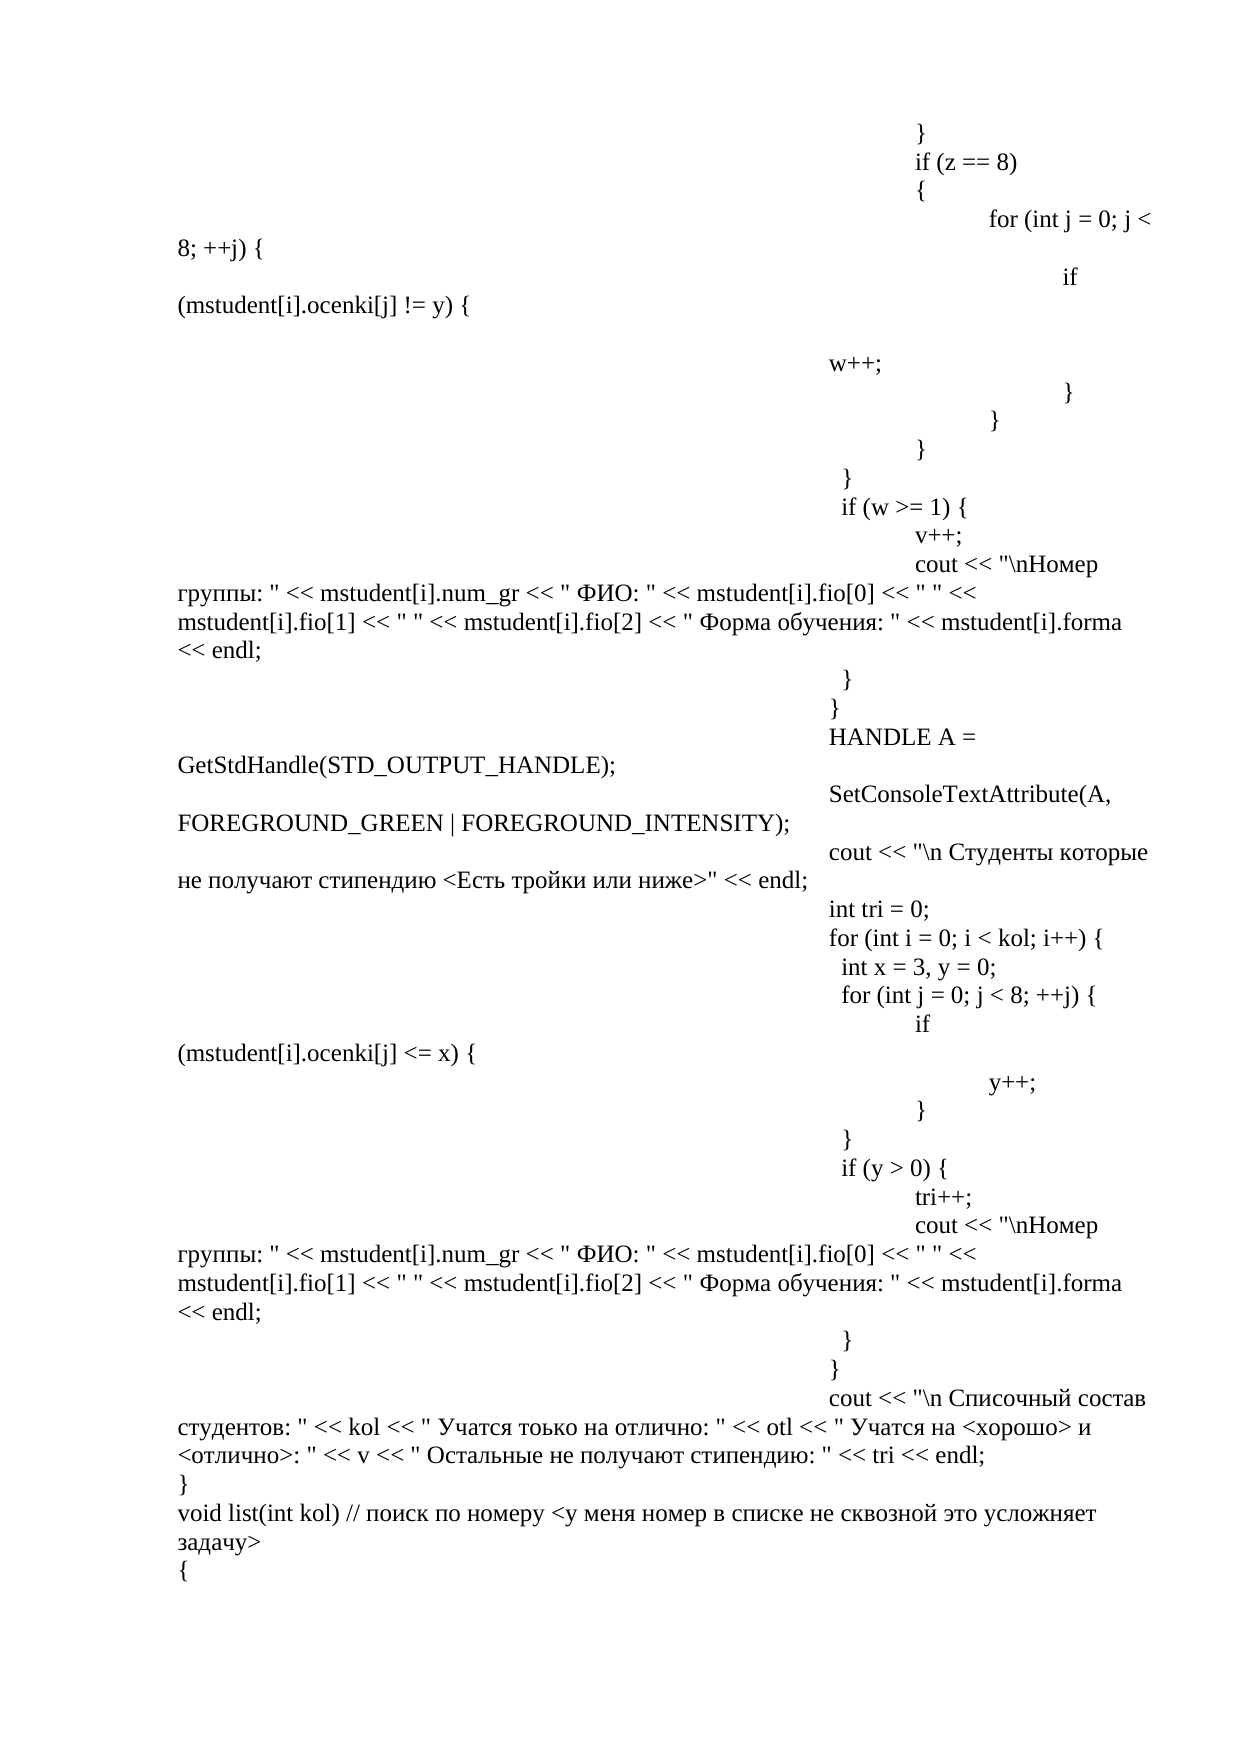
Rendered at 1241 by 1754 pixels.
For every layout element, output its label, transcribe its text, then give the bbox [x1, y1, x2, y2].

text } [177, 1096, 1152, 1124]
text w++; [177, 319, 1152, 377]
text HANDLE A = GetStdHandle(STD_OUTPUT_HANDLE); [177, 722, 1152, 779]
text } [177, 406, 1152, 434]
text } [177, 693, 1152, 722]
text cout << "\nНомер группы: " << mstudent[i].num_gr << " ФИО: " << mstudent[i].fio[0] << " " << mstudent[i].fio[1] << " " << mstudent[i].fio[2] << " Форма обучения: " << mstudent[i].forma << endl; [177, 549, 1152, 664]
text } [177, 1124, 1152, 1153]
text } [177, 463, 1152, 492]
text } [177, 377, 1152, 406]
text { [177, 1556, 1152, 1584]
text SetConsoleTextAttribute(A, FOREGROUND_GREEN | FOREGROUND_INTENSITY); [177, 779, 1152, 837]
text tri++; [177, 1182, 1152, 1211]
text cout << "\nНомер группы: " << mstudent[i].num_gr << " ФИО: " << mstudent[i].fio[0] << " " << mstudent[i].fio[1] << " " << mstudent[i].fio[2] << " Форма обучения: " << mstudent[i].forma << endl; [177, 1211, 1152, 1326]
text cout << "\n Списочный состав студентов: " << kol << " Учатся тоько на отлично: " << otl << " Учатся на <хорошо> и <отлично>: " << v << " Остальные не получают стипендию: " << tri << endl; [177, 1383, 1152, 1469]
text cout << "\n Студенты которые не получают стипендию <Есть тройки или ниже>" << endl; [177, 837, 1152, 894]
text } [177, 664, 1152, 693]
text for (int i = 0; i < kol; i++) { [177, 923, 1152, 952]
text } [177, 118, 1152, 147]
text } [177, 1326, 1152, 1354]
text if (y > 0) { [177, 1153, 1152, 1182]
text int x = 3, y = 0; [177, 952, 1152, 981]
text v++; [177, 521, 1152, 549]
text void list(int kol) // поиск по номеру <у меня номер в списке не сквозной это усложняет задачу> [177, 1498, 1152, 1556]
text if (mstudent[i].ocenki[j] <= x) { [177, 1009, 1152, 1067]
text } [177, 434, 1152, 463]
text int tri = 0; [177, 894, 1152, 923]
text for (int j = 0; j < 8; ++j) { [177, 204, 1152, 262]
text for (int j = 0; j < 8; ++j) { [177, 981, 1152, 1009]
text } [177, 1354, 1152, 1383]
text if (mstudent[i].ocenki[j] != y) { [177, 262, 1152, 319]
text { [177, 176, 1152, 204]
text if (z == 8) [177, 147, 1152, 176]
text y++; [177, 1067, 1152, 1096]
text } [177, 1469, 1152, 1498]
text if (w >= 1) { [177, 492, 1152, 521]
